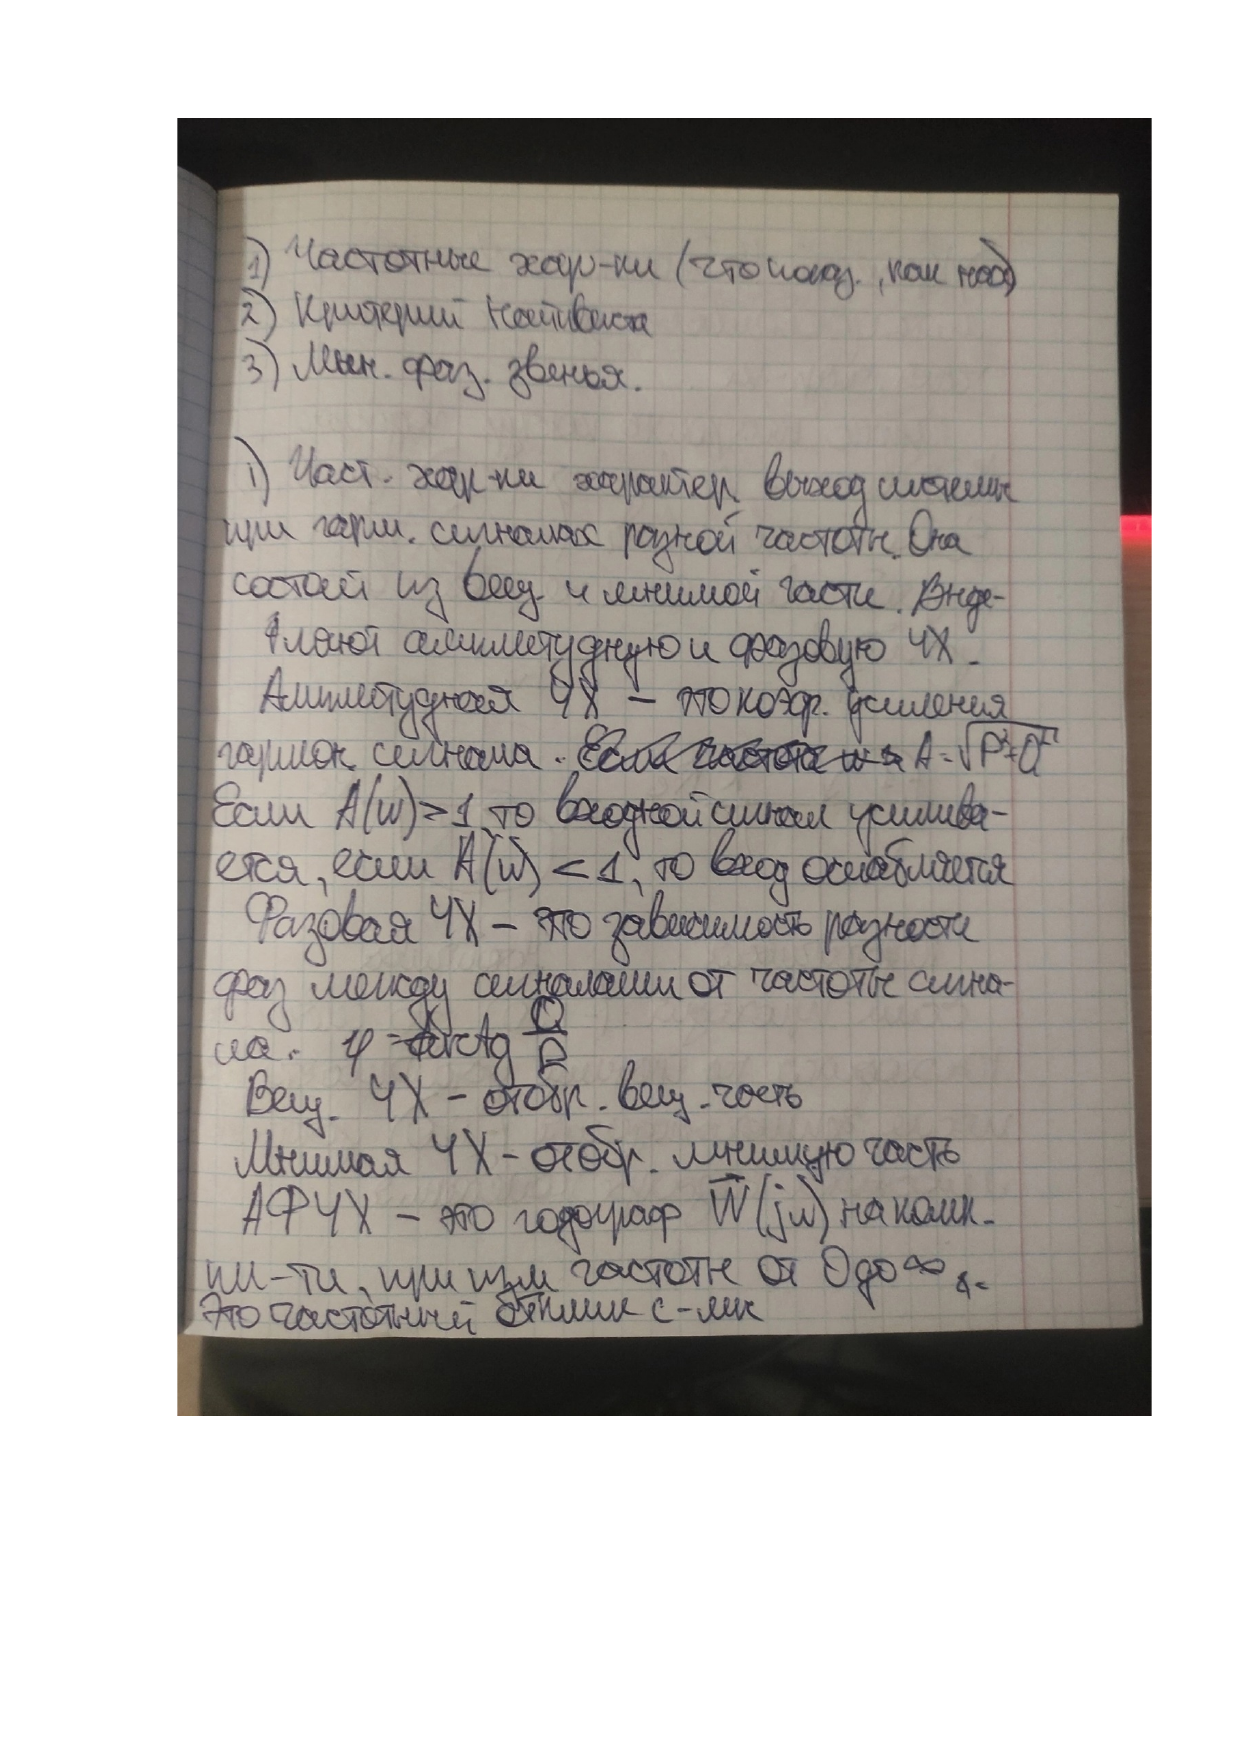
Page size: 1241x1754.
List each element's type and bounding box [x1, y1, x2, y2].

picture [177, 118, 1152, 1416]
